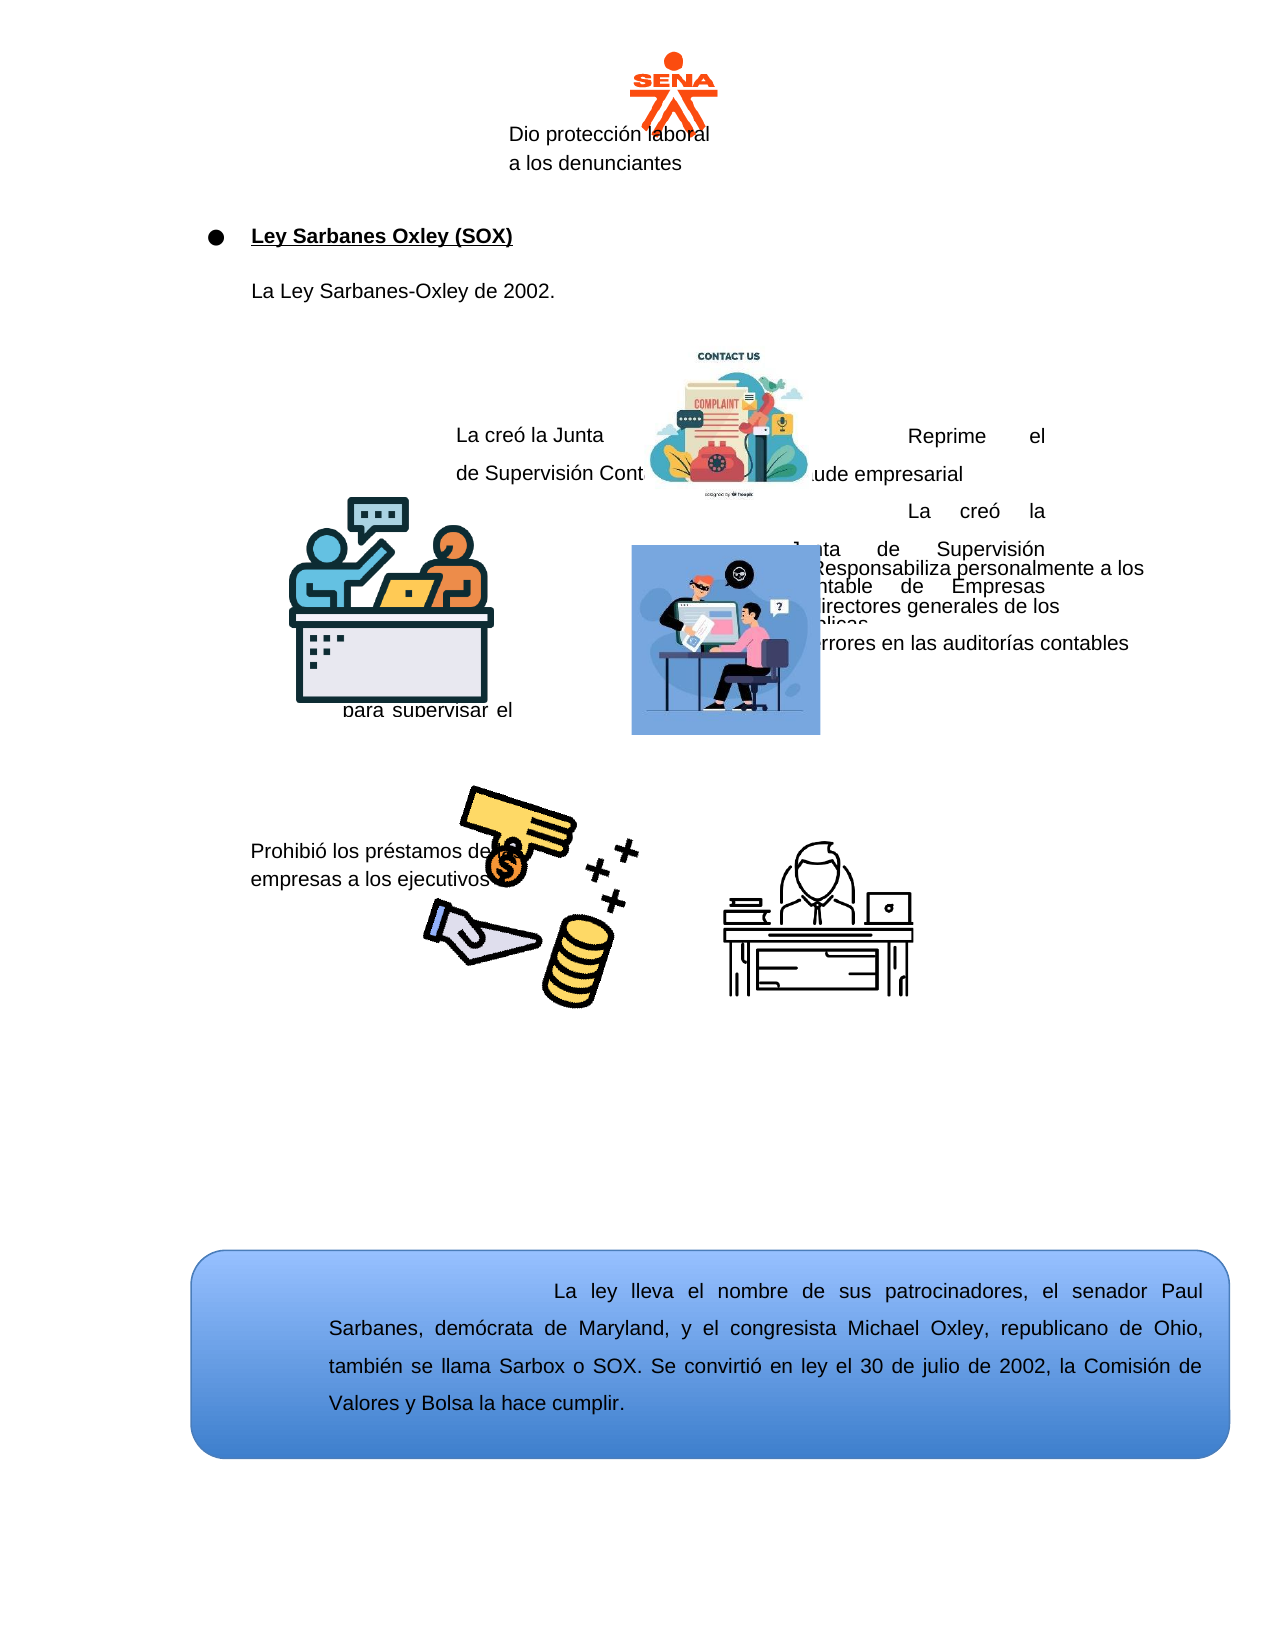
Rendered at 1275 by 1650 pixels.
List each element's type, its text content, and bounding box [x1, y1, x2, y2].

picture [415, 785, 645, 1014]
picture [631, 545, 821, 735]
picture [723, 823, 914, 1014]
text La Ley Sarbanes-Oxley de 2002. [251, 277, 1226, 303]
picture [621, 131, 627, 140]
picture [620, 48, 724, 142]
picture [644, 335, 813, 504]
picture [289, 497, 494, 703]
list Ley Sarbanes Oxley (SOX) [207, 213, 1226, 256]
